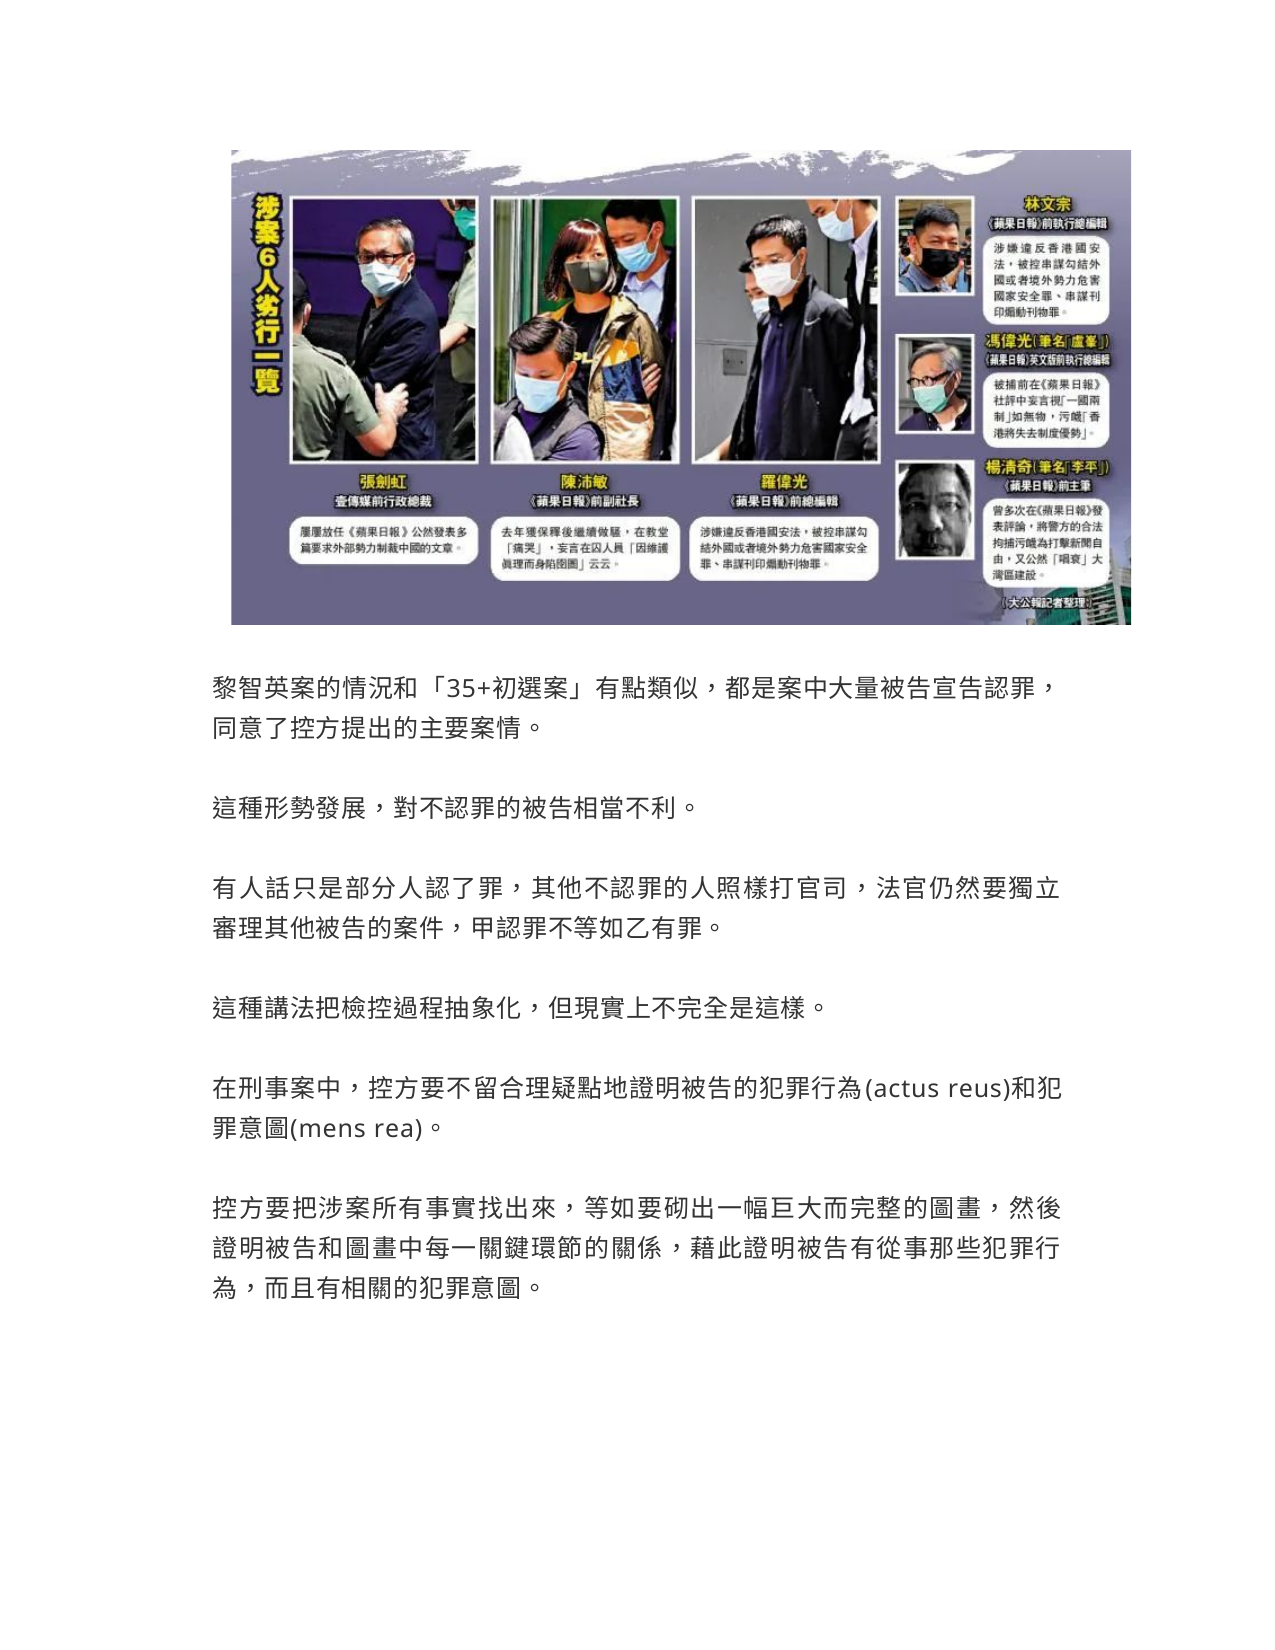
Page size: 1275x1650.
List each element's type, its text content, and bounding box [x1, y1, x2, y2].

text 這種形勢發展，對不認罪的被告相當不利。 [212, 785, 1062, 825]
text 控方要把涉案所有事實找出來，等如要砌出一幅巨大而完整的圖畫，然後證明被告和圖畫中每一關鍵環節的關係，藉此證明被告有從事那些犯罪行為，而且有相關的犯罪意圖。 [212, 1185, 1062, 1305]
text 黎智英案的情況和「35+初選案」有點類似，都是案中大量被告宣告認罪，同意了控方提出的主要案情。 [212, 665, 1062, 745]
text 這種講法把檢控過程抽象化，但現實上不完全是這樣。 [212, 985, 1062, 1025]
picture [231, 150, 1132, 625]
text 有人話只是部分人認了罪，其他不認罪的人照樣打官司，法官仍然要獨立審理其他被告的案件，甲認罪不等如乙有罪。 [212, 865, 1062, 945]
text 在刑事案中，控方要不留合理疑點地證明被告的犯罪行為(actus reus)和犯罪意圖(mens rea)。 [212, 1065, 1062, 1145]
